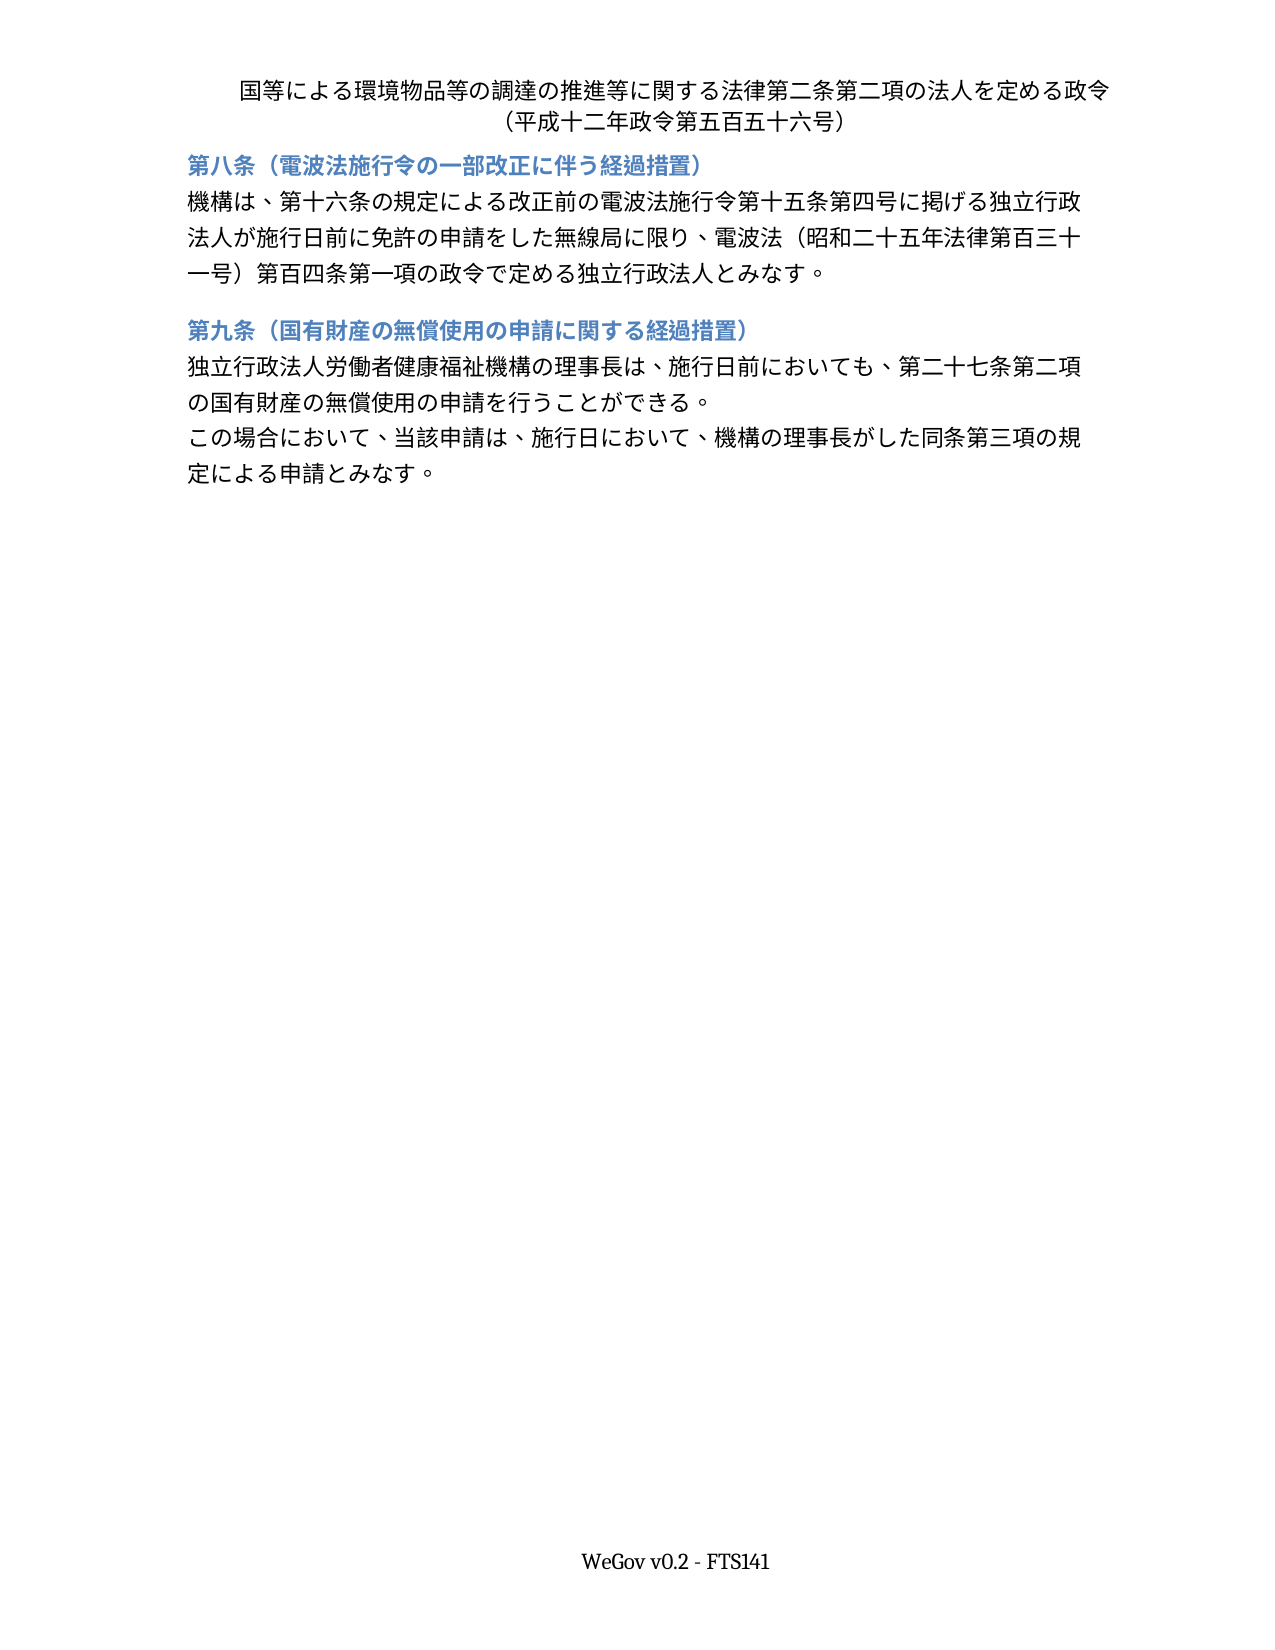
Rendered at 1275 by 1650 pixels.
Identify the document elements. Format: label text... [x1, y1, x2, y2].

subtitle 第八条（電波法施行令の一部改正に伴う経過措置） [187, 150, 1087, 181]
text 独立行政法人労働者健康福祉機構の理事長は、施行日前においても、第二十七条第二項の国有財産の無償使用の申請を行うことができる。 この場合において、当該申請は、施行日において、機構の理事長がした同条第三項の規定による申請とみなす。 [187, 351, 1087, 489]
subtitle 第九条（国有財産の無償使用の申請に関する経過措置） [187, 314, 1087, 346]
text 機構は、第十六条の規定による改正前の電波法施行令第十五条第四号に掲げる独立行政法人が施行日前に免許の申請をした無線局に限り、電波法（昭和二十五年法律第百三十一号）第百四条第一項の政令で定める独立行政法人とみなす。 [187, 186, 1087, 289]
